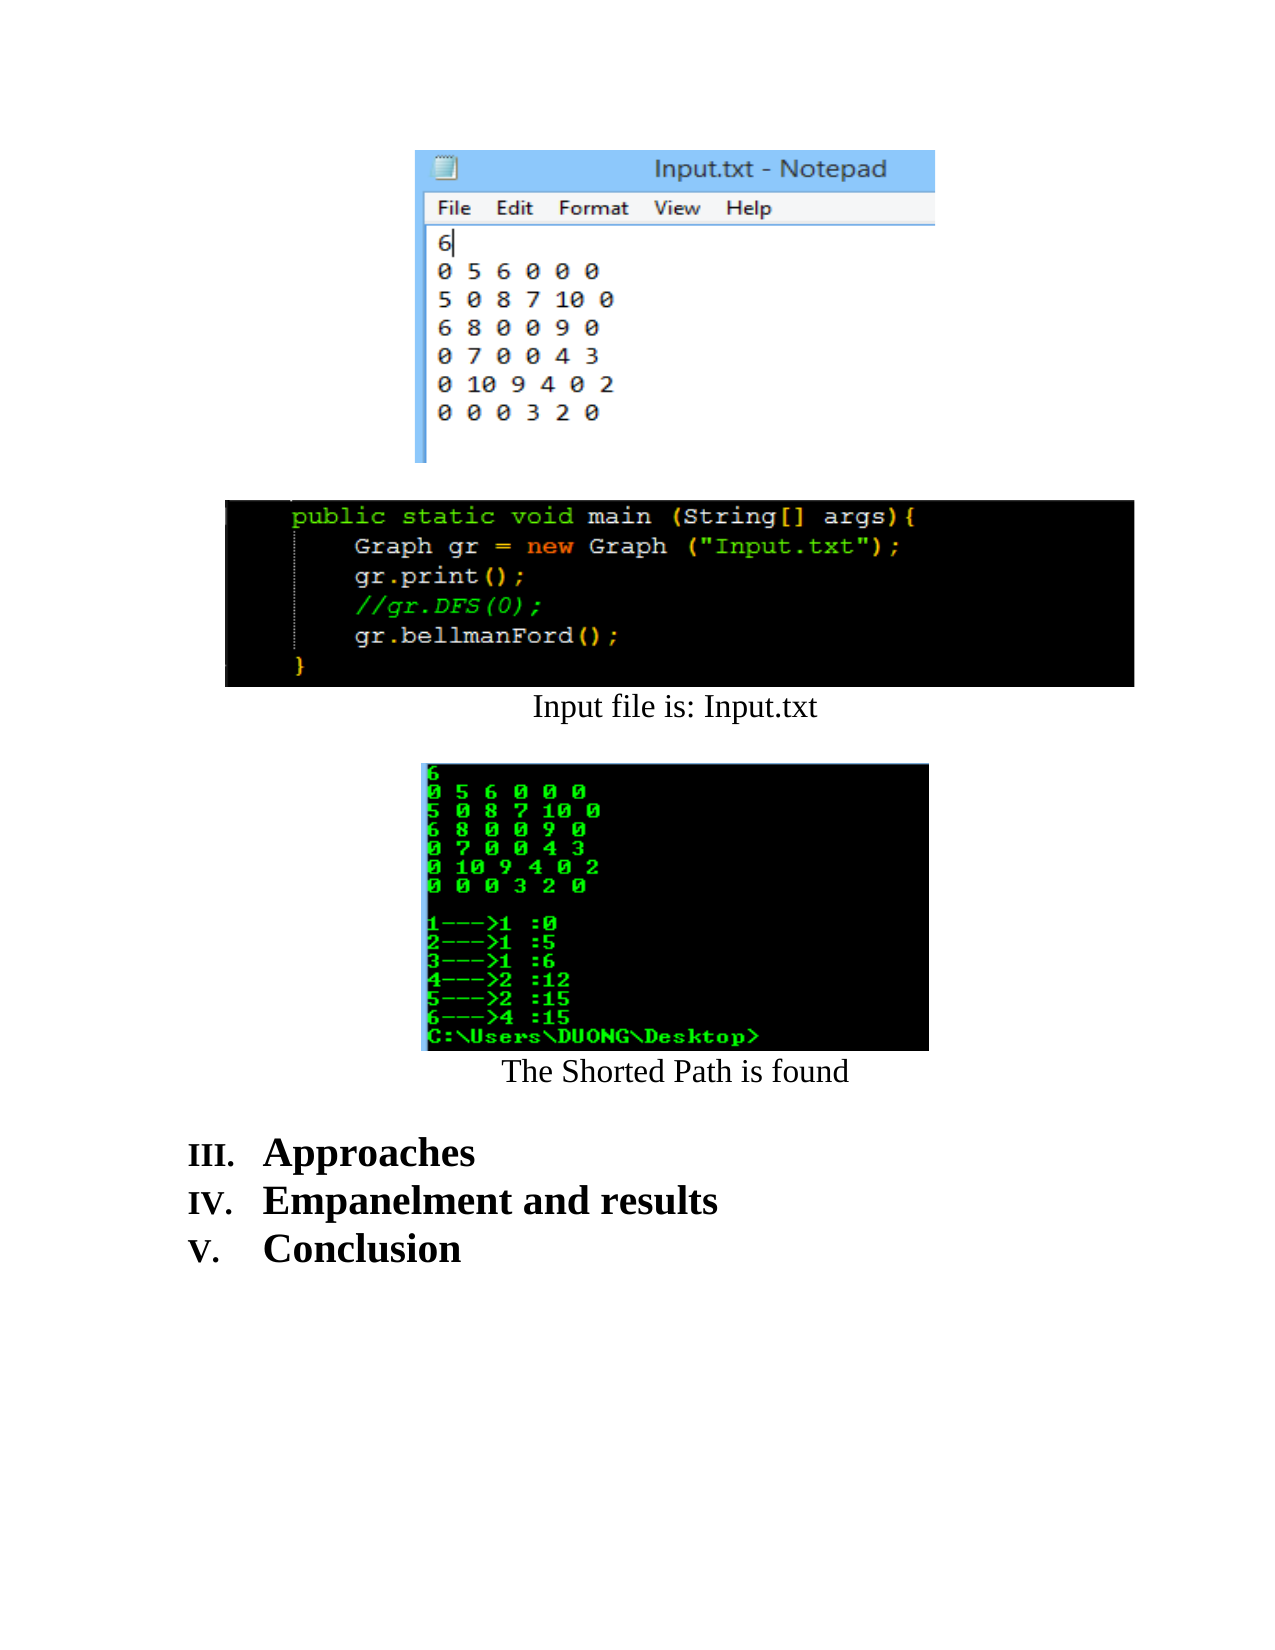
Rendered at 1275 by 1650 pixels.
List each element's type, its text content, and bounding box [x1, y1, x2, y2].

list Conclusion [187, 1223, 1125, 1271]
list Empanelment and results [187, 1176, 1125, 1223]
text Input file is: Input.txt [187, 687, 1125, 725]
picture [421, 763, 929, 1051]
picture [414, 150, 936, 463]
picture [225, 500, 1135, 687]
text The Shorted Path is found [187, 1051, 1125, 1089]
list Approaches [187, 1128, 1125, 1176]
